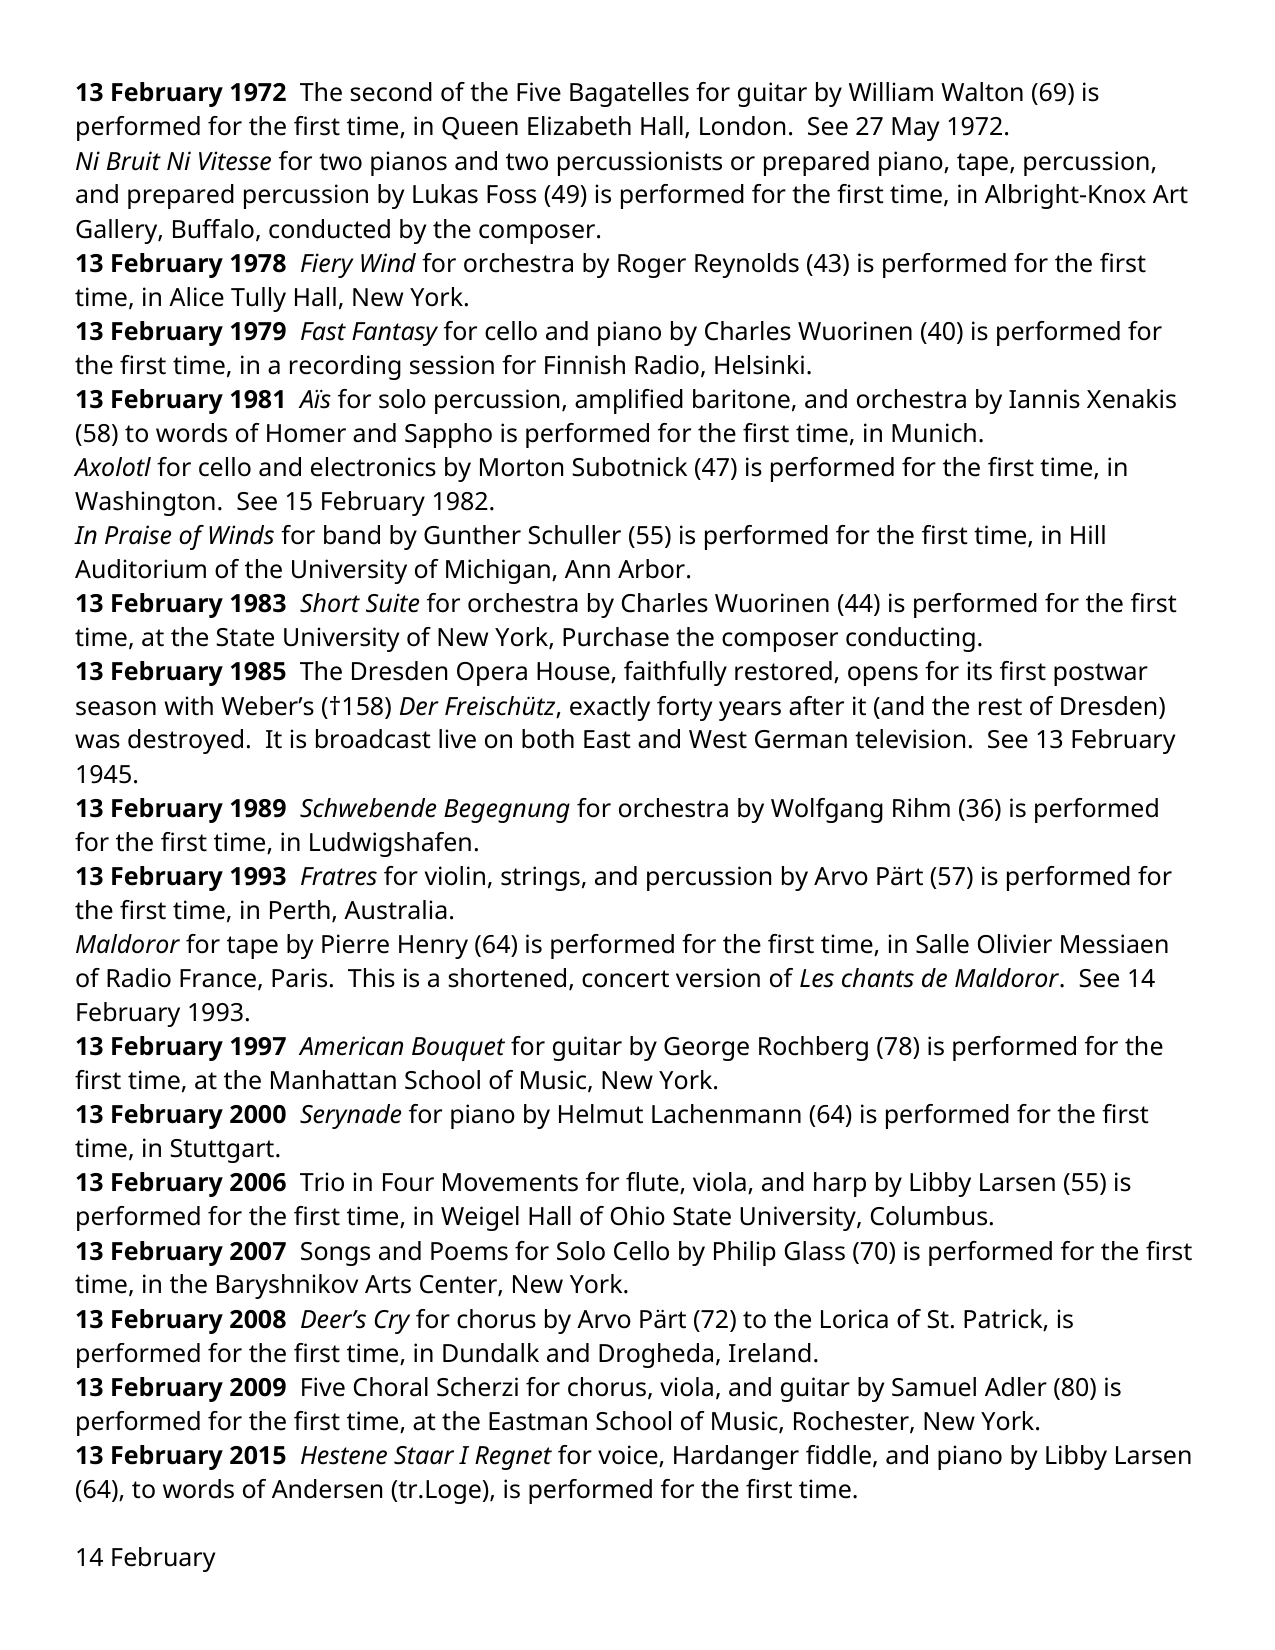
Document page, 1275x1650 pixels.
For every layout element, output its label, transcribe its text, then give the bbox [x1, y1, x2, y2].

text 13 February 2009 Five Choral Scherzi for chorus, viola, and guitar by Samuel Adler (80) is performed for the first time, at the Eastman School of Music, Rochester, New York. [75, 1369, 1200, 1437]
text 13 February 2007 Songs and Poems for Solo Cello by Philip Glass (70) is performed for the first time, in the Baryshnikov Arts Center, New York. [75, 1233, 1200, 1301]
text Maldoror for tape by Pierre Henry (64) is performed for the first time, in Salle Olivier Messiaen of Radio France, Paris. This is a shortened, concert version of Les chants de Maldoror. See 14 February 1993. [75, 927, 1200, 1029]
text 13 February 1985 The Dresden Opera House, faithfully restored, opens for its first postwar season with Weber’s (†158) Der Freischütz, exactly forty years after it (and the rest of Dresden) was destroyed. It is broadcast live on both East and West German television. See 13 February 1945. [75, 654, 1200, 790]
text In Praise of Winds for band by Gunther Schuller (55) is performed for the first time, in Hill Auditorium of the University of Michigan, Ann Arbor. [75, 518, 1200, 586]
text 13 February 1989 Schwebende Begegnung for orchestra by Wolfgang Rihm (36) is performed for the first time, in Ludwigshafen. [75, 790, 1200, 858]
text 13 February 1983 Short Suite for orchestra by Charles Wuorinen (44) is performed for the first time, at the State University of New York, Purchase the composer conducting. [75, 586, 1200, 654]
text 13 February 2008 Deer’s Cry for chorus by Arvo Pärt (72) to the Lorica of St. Patrick, is performed for the first time, in Dundalk and Drogheda, Ireland. [75, 1301, 1200, 1369]
text Axolotl for cello and electronics by Morton Subotnick (47) is performed for the first time, in Washington. See 15 February 1982. [75, 450, 1200, 518]
text 13 February 1972 The second of the Five Bagatelles for guitar by William Walton (69) is performed for the first time, in Queen Elizabeth Hall, London. See 27 May 1972. [75, 75, 1200, 143]
text 13 February 1993 Fratres for violin, strings, and percussion by Arvo Pärt (57) is performed for the first time, in Perth, Australia. [75, 858, 1200, 927]
text 13 February 2000 Serynade for piano by Helmut Lachenmann (64) is performed for the first time, in Stuttgart. [75, 1097, 1200, 1165]
text 14 February [75, 1540, 1200, 1574]
text 13 February 2015 Hestene Staar I Regnet for voice, Hardanger fiddle, and piano by Libby Larsen (64), to words of Andersen (tr.Loge), is performed for the first time. [75, 1437, 1200, 1506]
text 13 February 1978 Fiery Wind for orchestra by Roger Reynolds (43) is performed for the first time, in Alice Tully Hall, New York. [75, 245, 1200, 313]
text 13 February 1981 Aïs for solo percussion, amplified baritone, and orchestra by Iannis Xenakis (58) to words of Homer and Sappho is performed for the first time, in Munich. [75, 382, 1200, 450]
text Ni Bruit Ni Vitesse for two pianos and two percussionists or prepared piano, tape, percussion, and prepared percussion by Lukas Foss (49) is performed for the first time, in Albright-Knox Art Gallery, Buffalo, conducted by the composer. [75, 143, 1200, 245]
text 13 February 1997 American Bouquet for guitar by George Rochberg (78) is performed for the first time, at the Manhattan School of Music, New York. [75, 1029, 1200, 1097]
text 13 February 1979 Fast Fantasy for cello and piano by Charles Wuorinen (40) is performed for the first time, in a recording session for Finnish Radio, Helsinki. [75, 313, 1200, 382]
text 13 February 2006 Trio in Four Movements for flute, viola, and harp by Libby Larsen (55) is performed for the first time, in Weigel Hall of Ohio State University, Columbus. [75, 1165, 1200, 1233]
